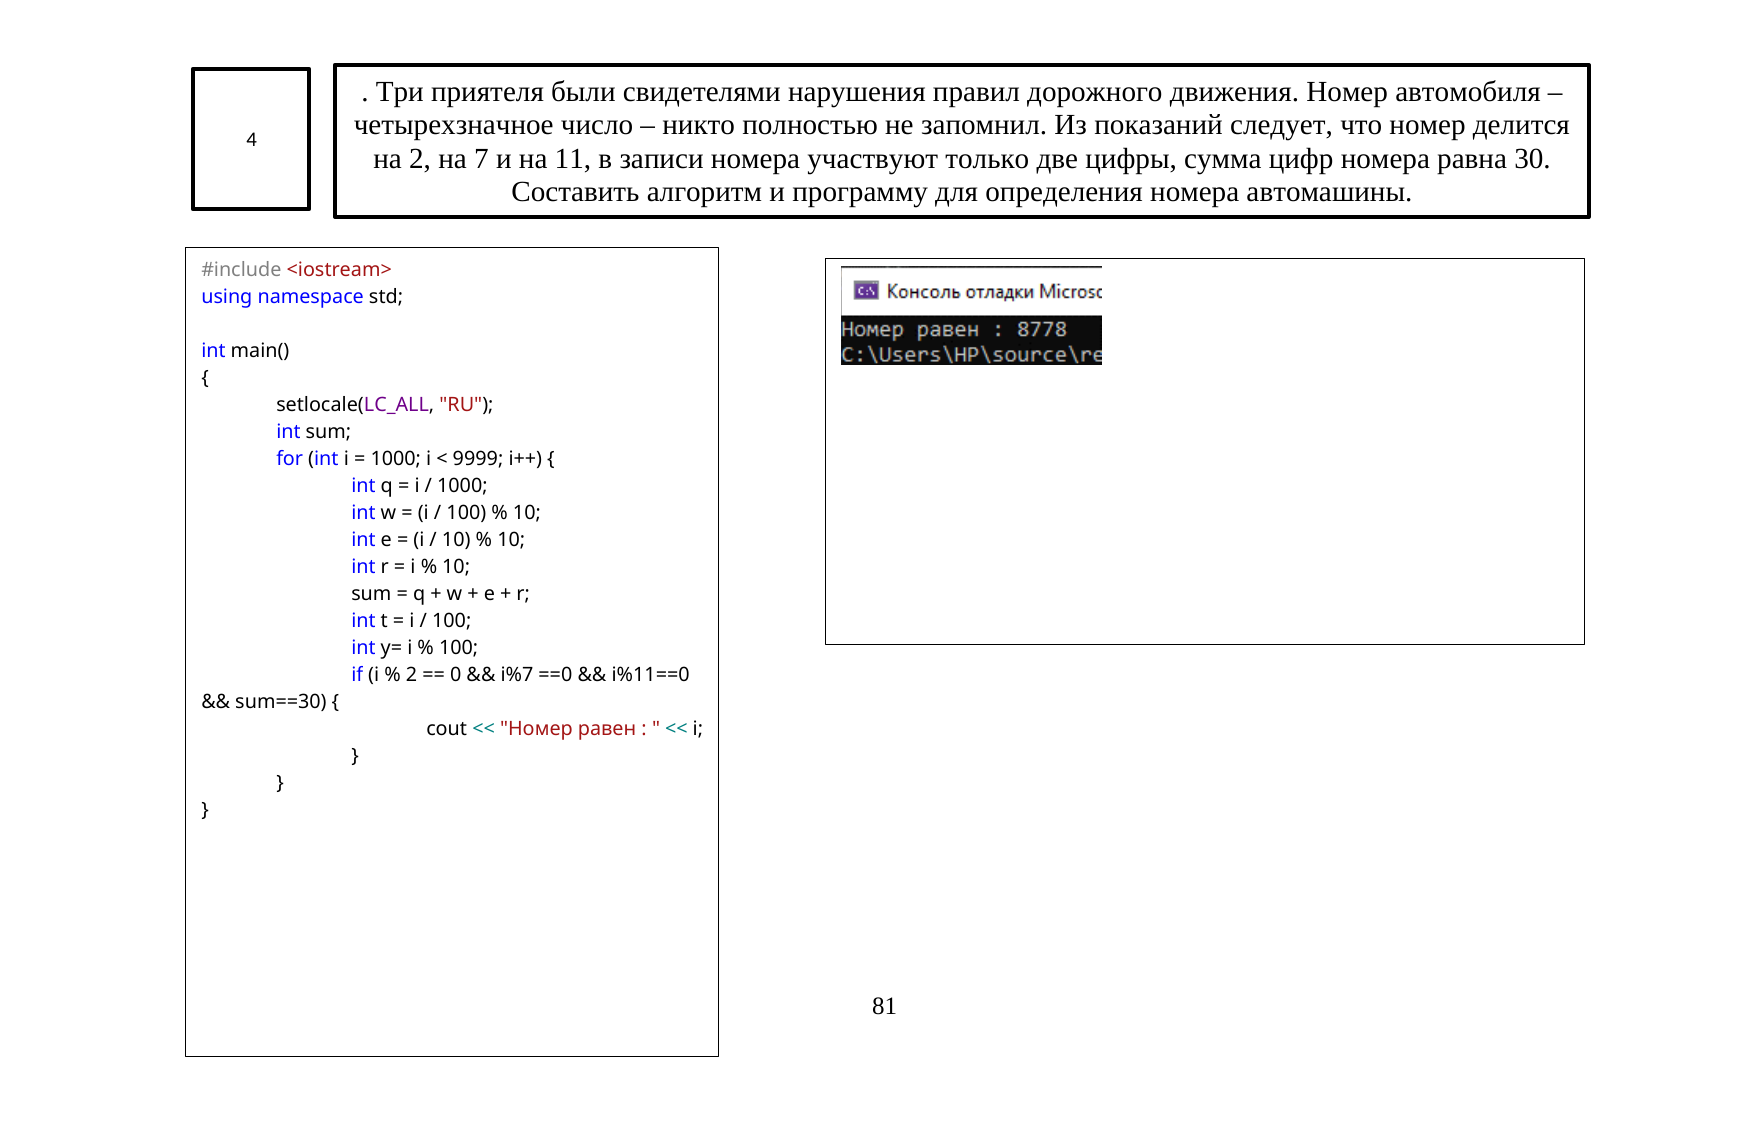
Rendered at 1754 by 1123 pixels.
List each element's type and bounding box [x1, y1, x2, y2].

picture [841, 266, 1102, 365]
